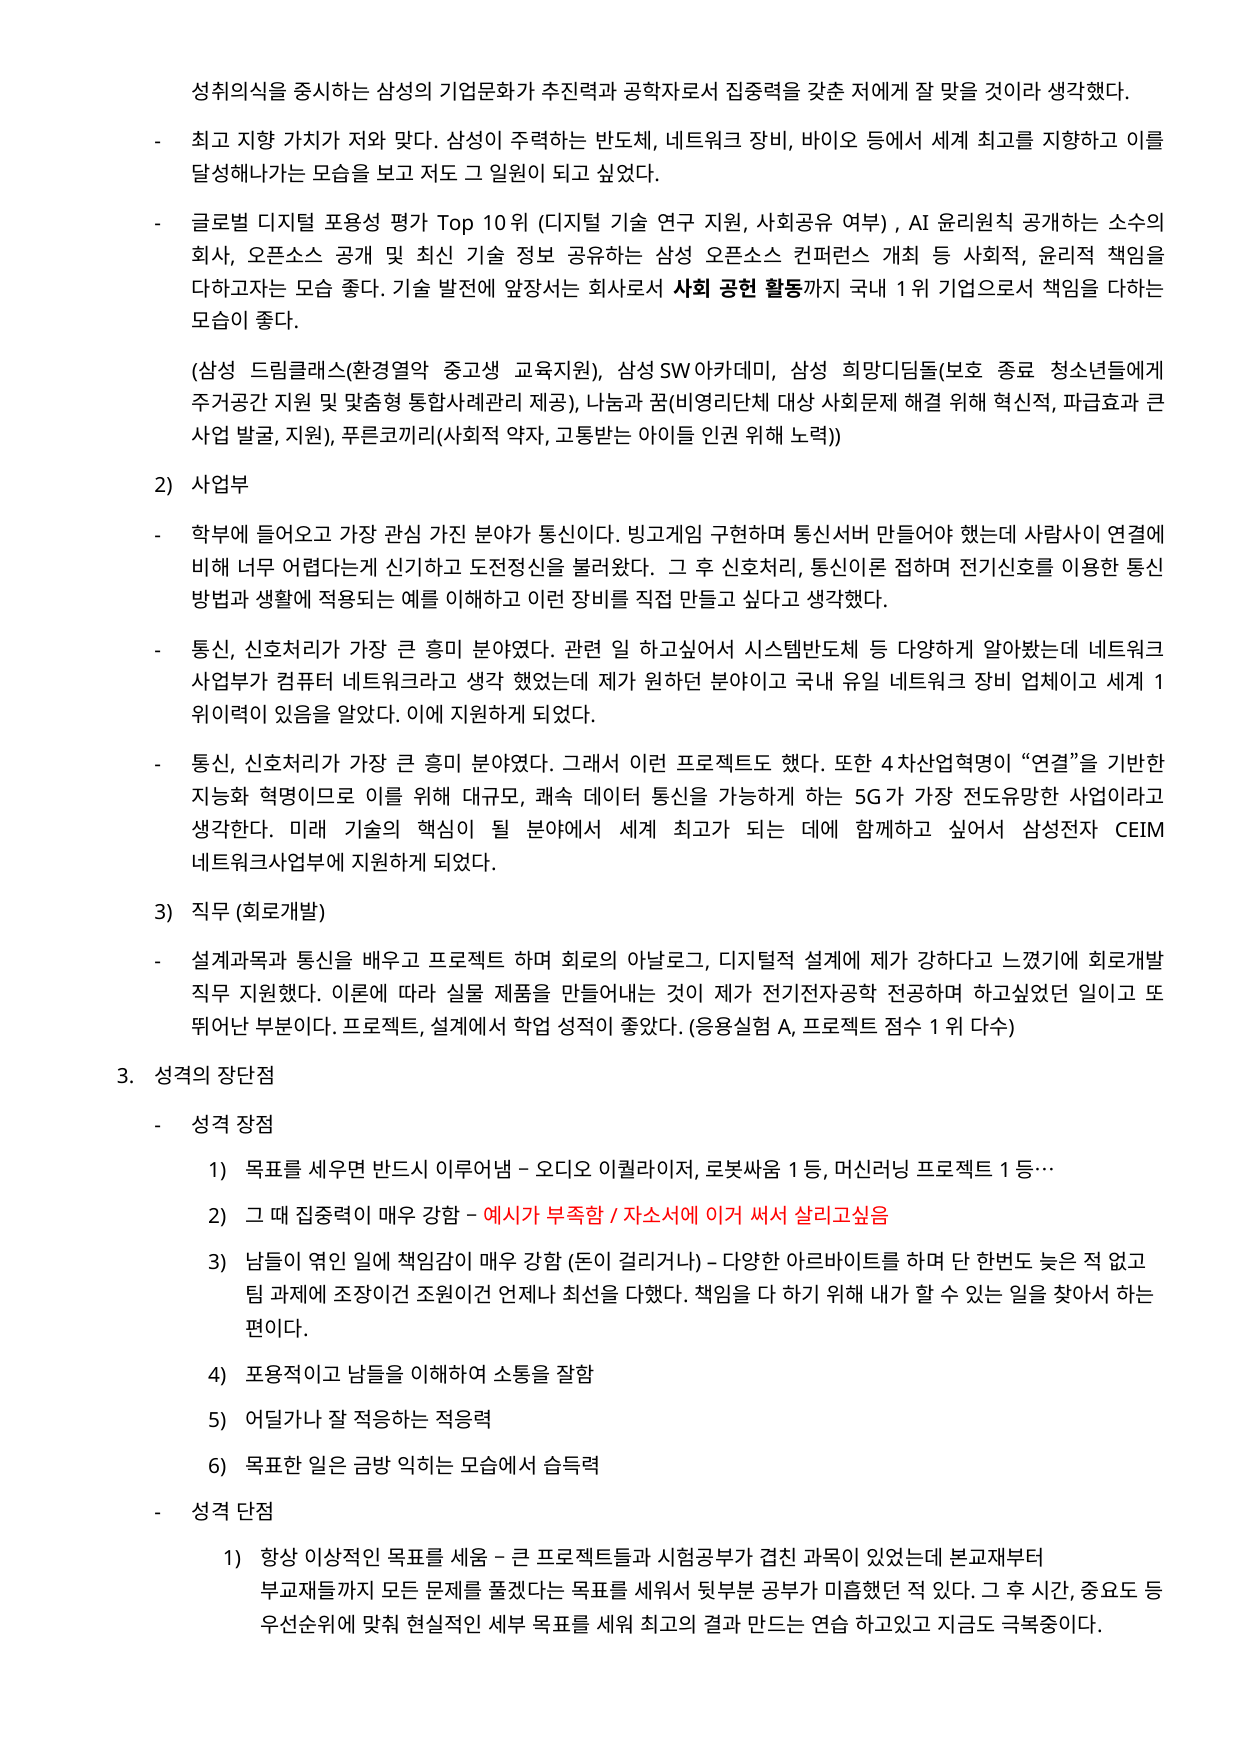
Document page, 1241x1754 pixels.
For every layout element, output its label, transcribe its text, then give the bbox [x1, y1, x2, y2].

list 어딜가나 잘 적응하는 적응력 [208, 1404, 1165, 1434]
list 항상 이상적인 목표를 세움 – 큰 프로젝트들과 시험공부가 겹친 과목이 있었는데 본교재부터 부교재들까지 모든 문제를 풀겠다는 목표를 세워서 뒷부분 공부가 미흡했던 적 있다. 그 후 시간, 중요도 등 우선순위에 맞춰 현실적인 세부 목표를 세워 최고의 결과 만드는 연습 하고있고 지금도 극복중이다. [223, 1541, 1165, 1638]
list 사업부 [154, 469, 1165, 499]
list 성격 단점 [154, 1495, 1165, 1526]
list 설계과목과 통신을 배우고 프로젝트 하며 회로의 아날로그, 디지털적 설계에 제가 강하다고 느꼈기에 회로개발 직무 지원했다. 이론에 따라 실물 제품을 만들어내는 것이 제가 전기전자공학 전공하며 하고싶었던 일이고 또 뛰어난 부분이다. 프로젝트, 설계에서 학업 성적이 좋았다. (응용실험 A, 프로젝트 점수 1위 다수) [154, 944, 1165, 1040]
list 남들이 엮인 일에 책임감이 매우 강함 (돈이 걸리거나) – 다양한 아르바이트를 하며 단 한번도 늦은 적 없고 팀 과제에 조장이건 조원이건 언제나 최선을 다했다. 책임을 다 하기 위해 내가 할 수 있는 일을 찾아서 하는 편이다. [208, 1245, 1165, 1342]
list 목표를 세우면 반드시 이루어냄 – 오디오 이퀄라이저, 로봇싸움 1등, 머신러닝 프로젝트 1등… [208, 1154, 1165, 1184]
list 성격의 장단점 [117, 1059, 1165, 1090]
list 학부에 들어오고 가장 관심 가진 분야가 통신이다. 빙고게임 구현하며 통신서버 만들어야 했는데 사람사이 연결에 비해 너무 어렵다는게 신기하고 도전정신을 불러왔다. 그 후 신호처리, 통신이론 접하며 전기신호를 이용한 통신 방법과 생활에 적용되는 예를 이해하고 이런 장비를 직접 만들고 싶다고 생각했다. [154, 518, 1165, 614]
list 직무 (회로개발) [154, 895, 1165, 926]
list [154, 75, 1165, 105]
list 최고 지향 가치가 저와 맞다. 삼성이 주력하는 반도체, 네트워크 장비, 바이오 등에서 세계 최고를 지향하고 이를 달성해나가는 모습을 보고 저도 그 일원이 되고 싶었다. [154, 124, 1165, 187]
list 통신, 신호처리가 가장 큰 흥미 분야였다. 그래서 이런 프로젝트도 했다. 또한 4차산업혁명이 “연결”을 기반한 지능화 혁명이므로 이를 위해 대규모, 쾌속 데이터 통신을 가능하게 하는 5G가 가장 전도유망한 사업이라고 생각한다. 미래 기술의 핵심이 될 분야에서 세계 최고가 되는 데에 함께하고 싶어서 삼성전자 CEIM 네트워크사업부에 지원하게 되었다. [154, 748, 1165, 876]
list 글로벌 디지털 포용성 평가 Top 10위 (디지털 기술 연구 지원, 사회공유 여부) , AI 윤리원칙 공개하는 소수의 회사, 오픈소스 공개 및 최신 기술 정보 공유하는 삼성 오픈소스 컨퍼런스 개최 등 사회적, 윤리적 책임을 다하고자는 모습 좋다. 기술 발전에 앞장서는 회사로서 사회 공헌 활동까지 국내 1위 기업으로서 책임을 다하는 모습이 좋다. [154, 206, 1165, 335]
list 목표한 일은 금방 익히는 모습에서 습득력 [208, 1449, 1165, 1480]
list (삼성 드림클래스(환경열악 중고생 교육지원), 삼성SW아카데미, 삼성 희망디딤돌(보호 종료 청소년들에게 주거공간 지원 및 맟춤형 통합사례관리 제공), 나눔과 꿈(비영리단체 대상 사회문제 해결 위해 혁신적, 파급효과 큰 사업 발굴, 지원), 푸른코끼리(사회적 약자, 고통받는 아이들 인권 위해 노력)) [192, 354, 1165, 450]
list 그 때 집중력이 매우 강함 – 예시가 부족함 / 자소서에 이거 써서 살리고싶음 [208, 1199, 1165, 1230]
list 성격 장점 [154, 1108, 1165, 1138]
list 통신, 신호처리가 가장 큰 흥미 분야였다. 관련 일 하고싶어서 시스템반도체 등 다양하게 알아봤는데 네트워크 사업부가 컴퓨터 네트워크라고 생각 했었는데 제가 원하던 분야이고 국내 유일 네트워크 장비 업체이고 세계 1위이력이 있음을 알았다. 이에 지원하게 되었다. [154, 633, 1165, 729]
list 포용적이고 남들을 이해하여 소통을 잘함 [208, 1358, 1165, 1388]
